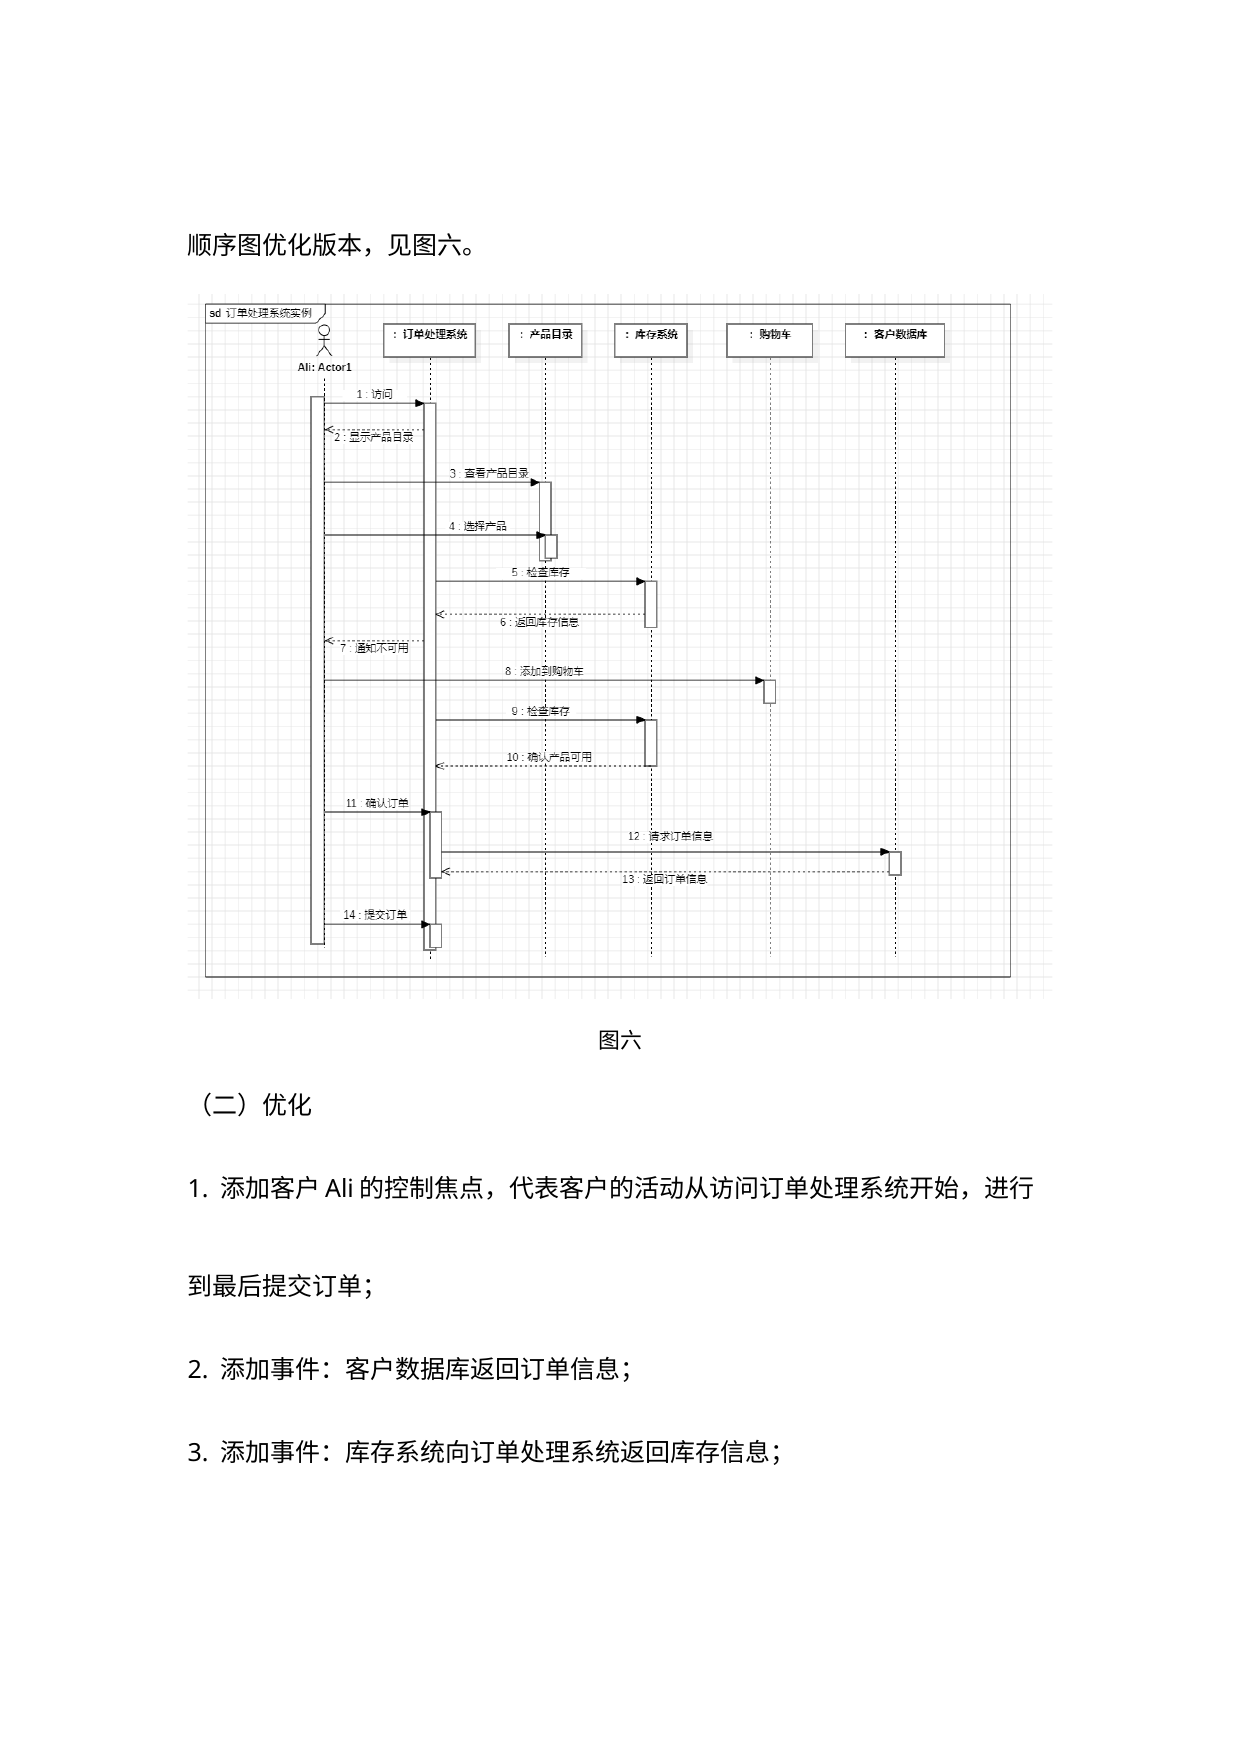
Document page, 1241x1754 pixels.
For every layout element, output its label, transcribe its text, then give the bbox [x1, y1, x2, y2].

picture [187, 294, 1053, 999]
list 添加事件：客户数据库返回订单信息； [187, 1335, 1053, 1400]
list 优化 [187, 1071, 1053, 1136]
list 顺序图优化版本，见图六。 [187, 211, 1053, 276]
list 添加客户Ali的控制焦点，代表客户的活动从访问订单处理系统开始，进行到最后提交订单； [187, 1154, 1053, 1317]
list 添加事件：库存系统向订单处理系统返回库存信息； [187, 1418, 1053, 1483]
list 图六 [187, 1023, 1053, 1055]
